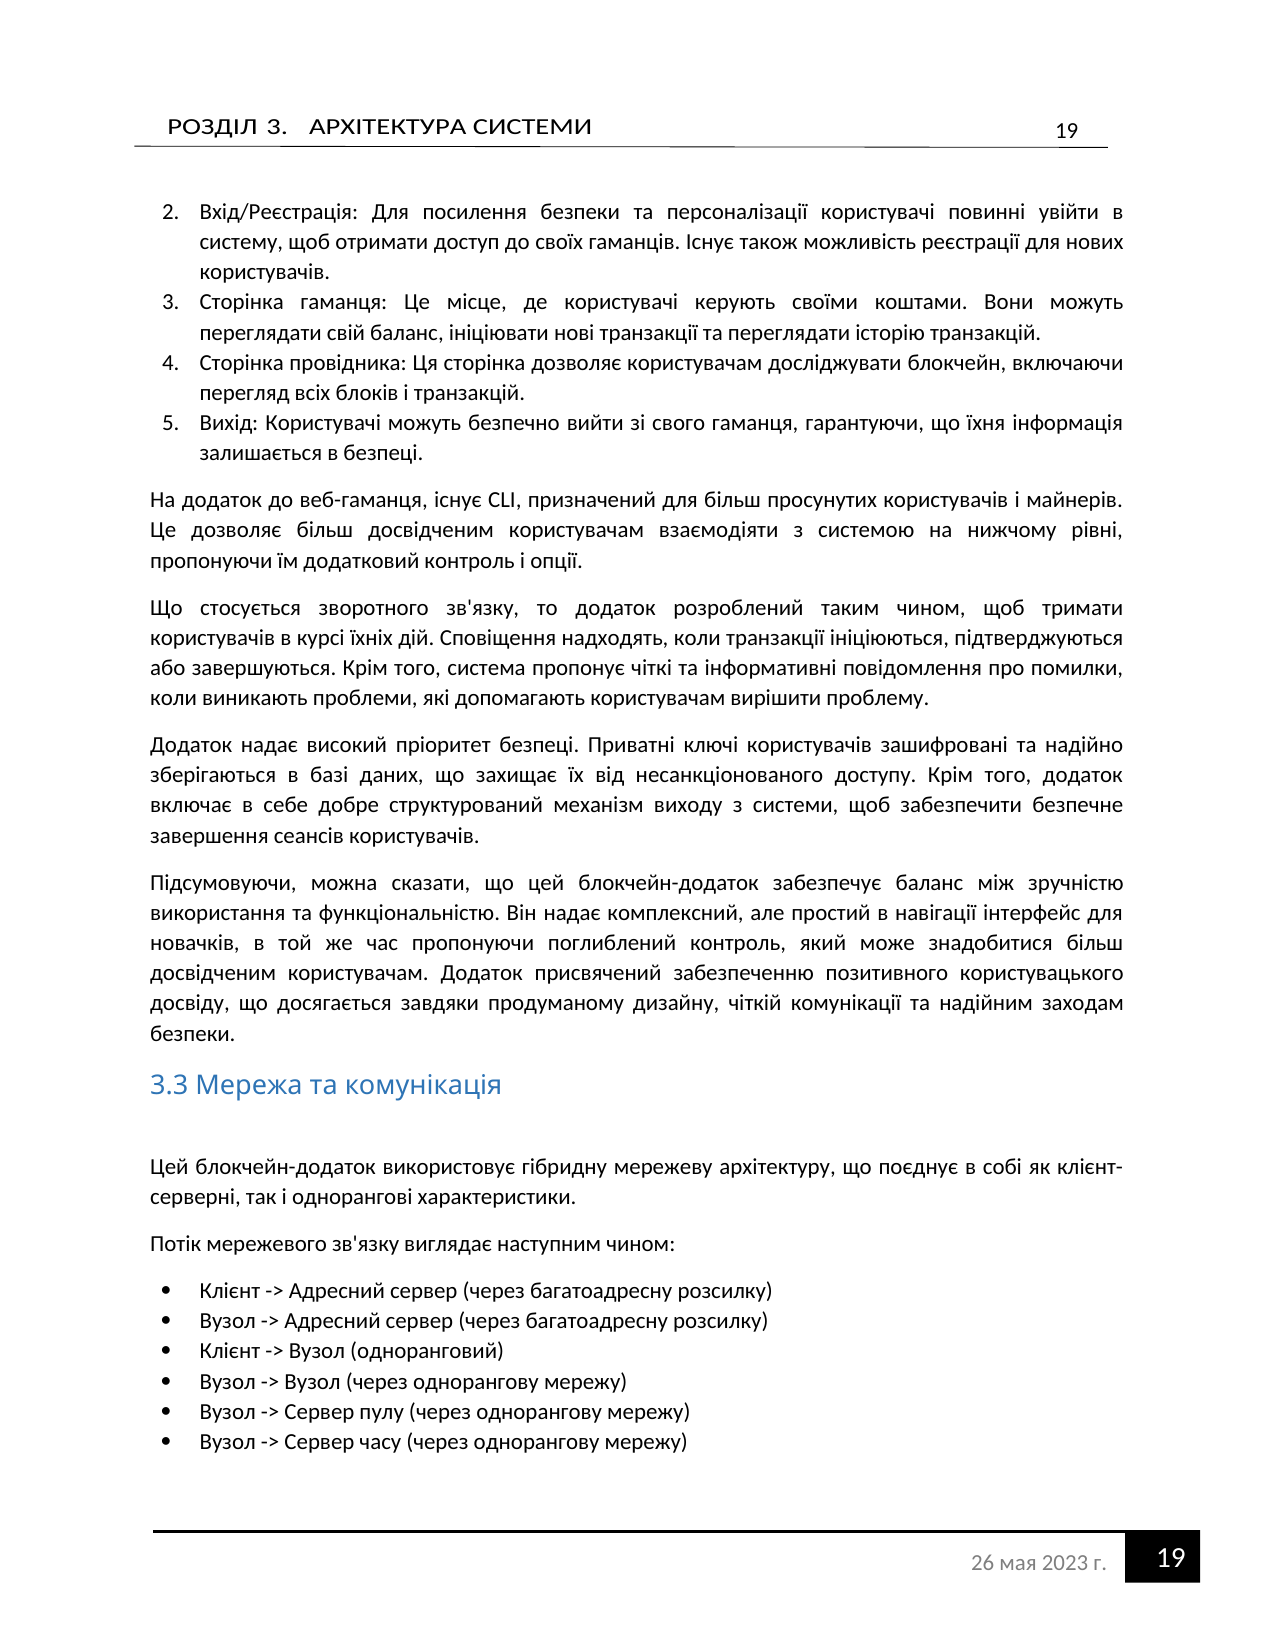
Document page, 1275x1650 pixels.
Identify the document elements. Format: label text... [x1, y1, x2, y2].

text Додаток надає високий пріоритет безпеці. Приватні ключі користувачів зашифровані та надійно зберігаються в базі даних, що захищає їх від несанкціонованого доступу. Крім того, додаток включає в себе добре структурований механізм виходу з системи, щоб забезпечити безпечне завершення сеансів користувачів. [150, 730, 1125, 849]
list Сторінка провідника: Ця сторінка дозволяє користувачам досліджувати блокчейн, включаючи перегляд всіх блоків і транзакцій. [162, 348, 1125, 406]
text На додаток до веб-гаманця, існує CLI, призначений для більш просунутих користувачів і майнерів. Це дозволяє більш досвідченим користувачам взаємодіяти з системою на нижчому рівні, пропонуючи їм додатковий контроль і опції. [150, 485, 1125, 574]
list Вихід: Користувачі можуть безпечно вийти зі свого гаманця, гарантуючи, що їхня інформація залишається в безпеці. [162, 408, 1125, 467]
list Вхід/Реєстрація: Для посилення безпеки та персоналізації користувачі повинні увійти в систему, щоб отримати доступ до своїх гаманців. Існує також можливість реєстрації для нових користувачів. [162, 197, 1125, 285]
list Клієнт -> Вузол (одноранговий) [162, 1337, 1125, 1365]
text Підсумовуючи, можна сказати, що цей блокчейн-додаток забезпечує баланс між зручністю використання та функціональністю. Він надає комплексний, але простий в навігації інтерфейс для новачків, в той же час пропонуючи поглиблений контроль, який може знадобитися більш досвідченим користувачам. Додаток присвячений забезпеченню позитивного користувацького досвіду, що досягається завдяки продуманому дизайну, чіткій комунікації та надійним заходам безпеки. [150, 868, 1125, 1047]
list Вузол -> Адресний сервер (через багатоадресну розсилку) [162, 1306, 1125, 1334]
list Вузол -> Вузол (через однорангову мережу) [162, 1367, 1125, 1395]
subtitle 3.3 Мережа та комунікація [150, 1066, 1125, 1102]
list Сторінка гаманця: Це місце, де користувачі керують своїми коштами. Вони можуть переглядати свій баланс, ініціювати нові транзакції та переглядати історію транзакцій. [162, 287, 1125, 346]
text Потік мережевого зв'язку виглядає наступним чином: [150, 1229, 1125, 1257]
text Цей блокчейн-додаток використовує гібридну мережеву архітектуру, що поєднує в собі як клієнт-серверні, так і однорангові характеристики. [150, 1152, 1125, 1211]
list Вузол -> Сервер пулу (через однорангову мережу) [162, 1397, 1125, 1425]
text Що стосується зворотного зв'язку, то додаток розроблений таким чином, щоб тримати користувачів в курсі їхніх дій. Сповіщення надходять, коли транзакції ініціюються, підтверджуються або завершуються. Крім того, система пропонує чіткі та інформативні повідомлення про помилки, коли виникають проблеми, які допомагають користувачам вирішити проблему. [150, 593, 1125, 711]
list Вузол -> Сервер часу (через однорангову мережу) [162, 1427, 1125, 1455]
list Клієнт -> Адресний сервер (через багатоадресну розсилку) [162, 1276, 1125, 1304]
